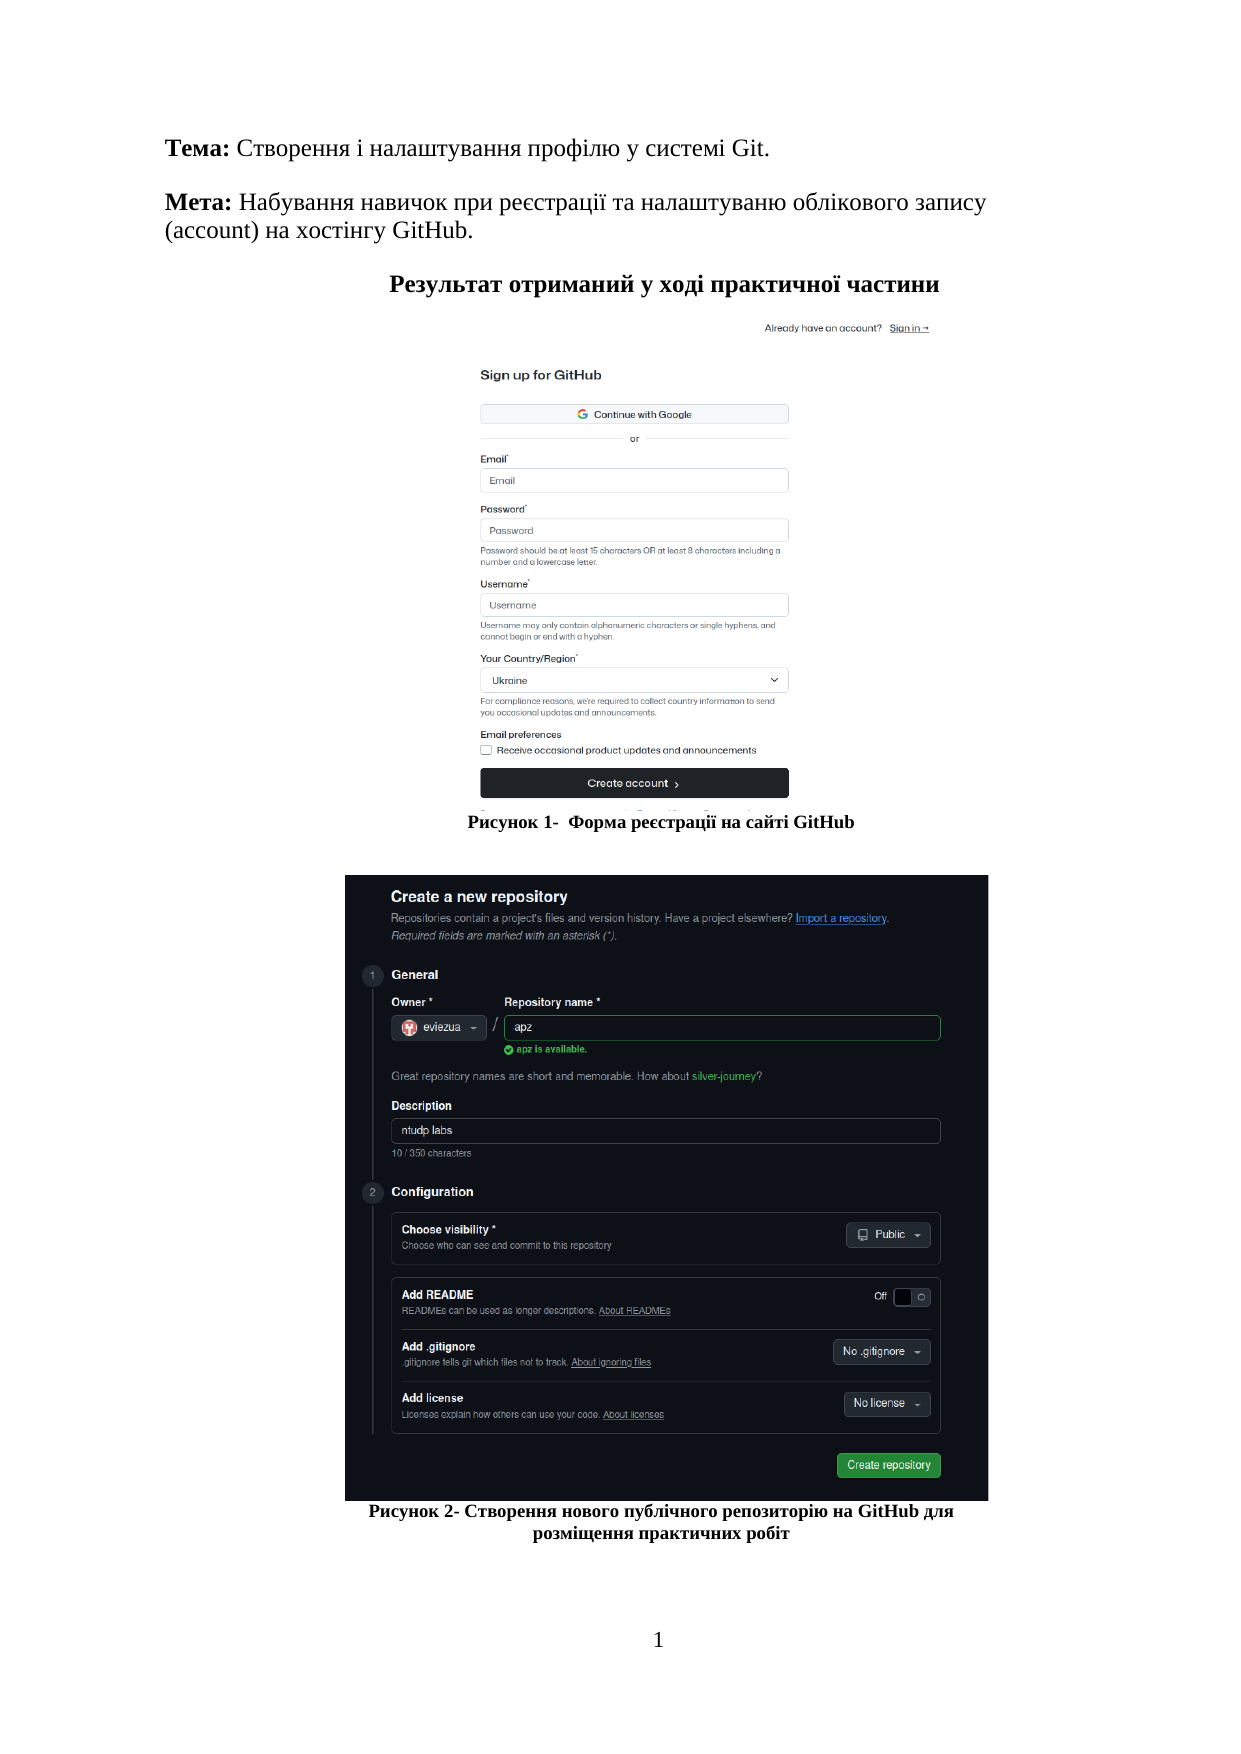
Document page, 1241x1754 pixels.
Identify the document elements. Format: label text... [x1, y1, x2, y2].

text Тема: Створення і налаштування профілю у системі Git. [164, 133, 1049, 162]
text розміщення практичних робіт [274, 1522, 1048, 1543]
picture [345, 875, 989, 1501]
text Мета: Набування навичок при реєстрації та налаштуваню облікового запису (account) на хостінгу GitHub. [164, 187, 1049, 244]
picture [384, 316, 946, 811]
text Результат отриманий у ході практичної частини [279, 269, 1049, 298]
